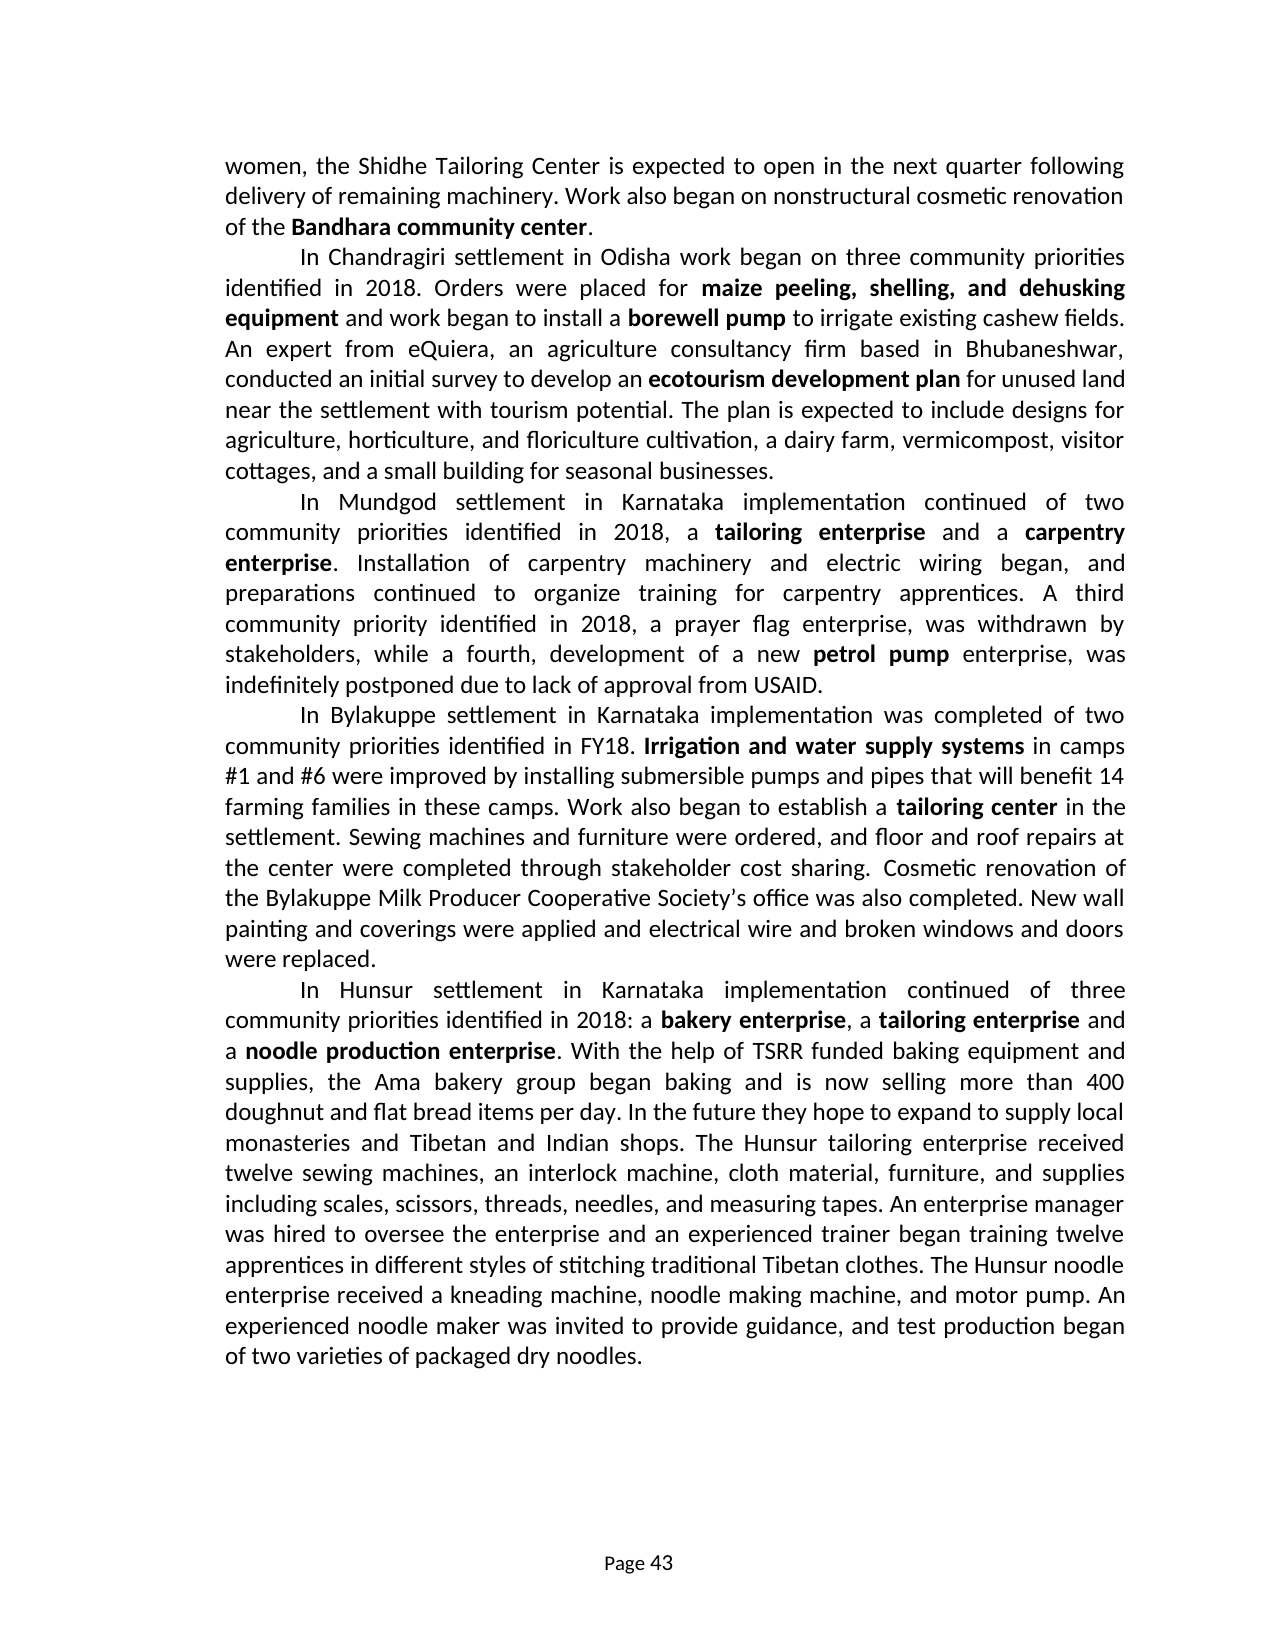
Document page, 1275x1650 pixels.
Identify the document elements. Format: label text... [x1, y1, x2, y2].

text In Chandragiri settlement in Odisha work began on three community priorities identified in 2018. Orders were placed for maize peeling, shelling, and dehusking equipment and work began to install a borewell pump to irrigate existing cashew fields. An expert from eQuiera, an agriculture consultancy firm based in Bhubaneshwar, conducted an initial survey to develop an ecotourism development plan for unused land near the settlement with tourism potential. The plan is expected to include designs for agriculture, horticulture, and floriculture cultivation, a dairy farm, vermicompost, visitor cottages, and a small building for seasonal businesses. [225, 242, 1126, 486]
text In Hunsur settlement in Karnataka implementation continued of three community priorities identified in 2018: a bakery enterprise, a tailoring enterprise and a noodle production enterprise. With the help of TSRR funded baking equipment and supplies, the Ama bakery group began baking and is now selling more than 400 doughnut and flat bread items per day. In the future they hope to expand to supply local monasteries and Tibetan and Indian shops. The Hunsur tailoring enterprise received twelve sewing machines, an interlock machine, cloth material, furniture, and supplies including scales, scissors, threads, needles, and measuring tapes. An enterprise manager was hired to oversee the enterprise and an experienced trainer began training twelve apprentices in different styles of stitching traditional Tibetan clothes. The Hunsur noodle enterprise received a kneading machine, noodle making machine, and motor pump. An experienced noodle maker was invited to provide guidance, and test production began of two varieties of packaged dry noodles. [225, 974, 1126, 1371]
text women, the Shidhe Tailoring Center is expected to open in the next quarter following delivery of remaining machinery. Work also began on nonstructural cosmetic renovation of the Bandhara community center. [225, 150, 1125, 242]
text In Mundgod settlement in Karnataka implementation continued of two community priorities identified in 2018, a tailoring enterprise and a carpentry enterprise. Installation of carpentry machinery and electric wiring began, and preparations continued to organize training for carpentry apprentices. A third community priority identified in 2018, a prayer flag enterprise, was withdrawn by stakeholders, while a fourth, development of a new petrol pump enterprise, was indefinitely postponed due to lack of approval from USAID. [225, 486, 1126, 699]
text In Bylakuppe settlement in Karnataka implementation was completed of two community priorities identified in FY18. Irrigation and water supply systems in camps #1 and #6 were improved by installing submersible pumps and pipes that will benefit 14 farming families in these camps. Work also began to establish a tailoring center in the settlement. Sewing machines and furniture were ordered, and floor and roof repairs at the center were completed through stakeholder cost sharing. Cosmetic renovation of the Bylakuppe Milk Producer Cooperative Society’s office was also completed. New wall painting and coverings were applied and electrical wire and broken windows and doors were replaced. [225, 699, 1126, 974]
